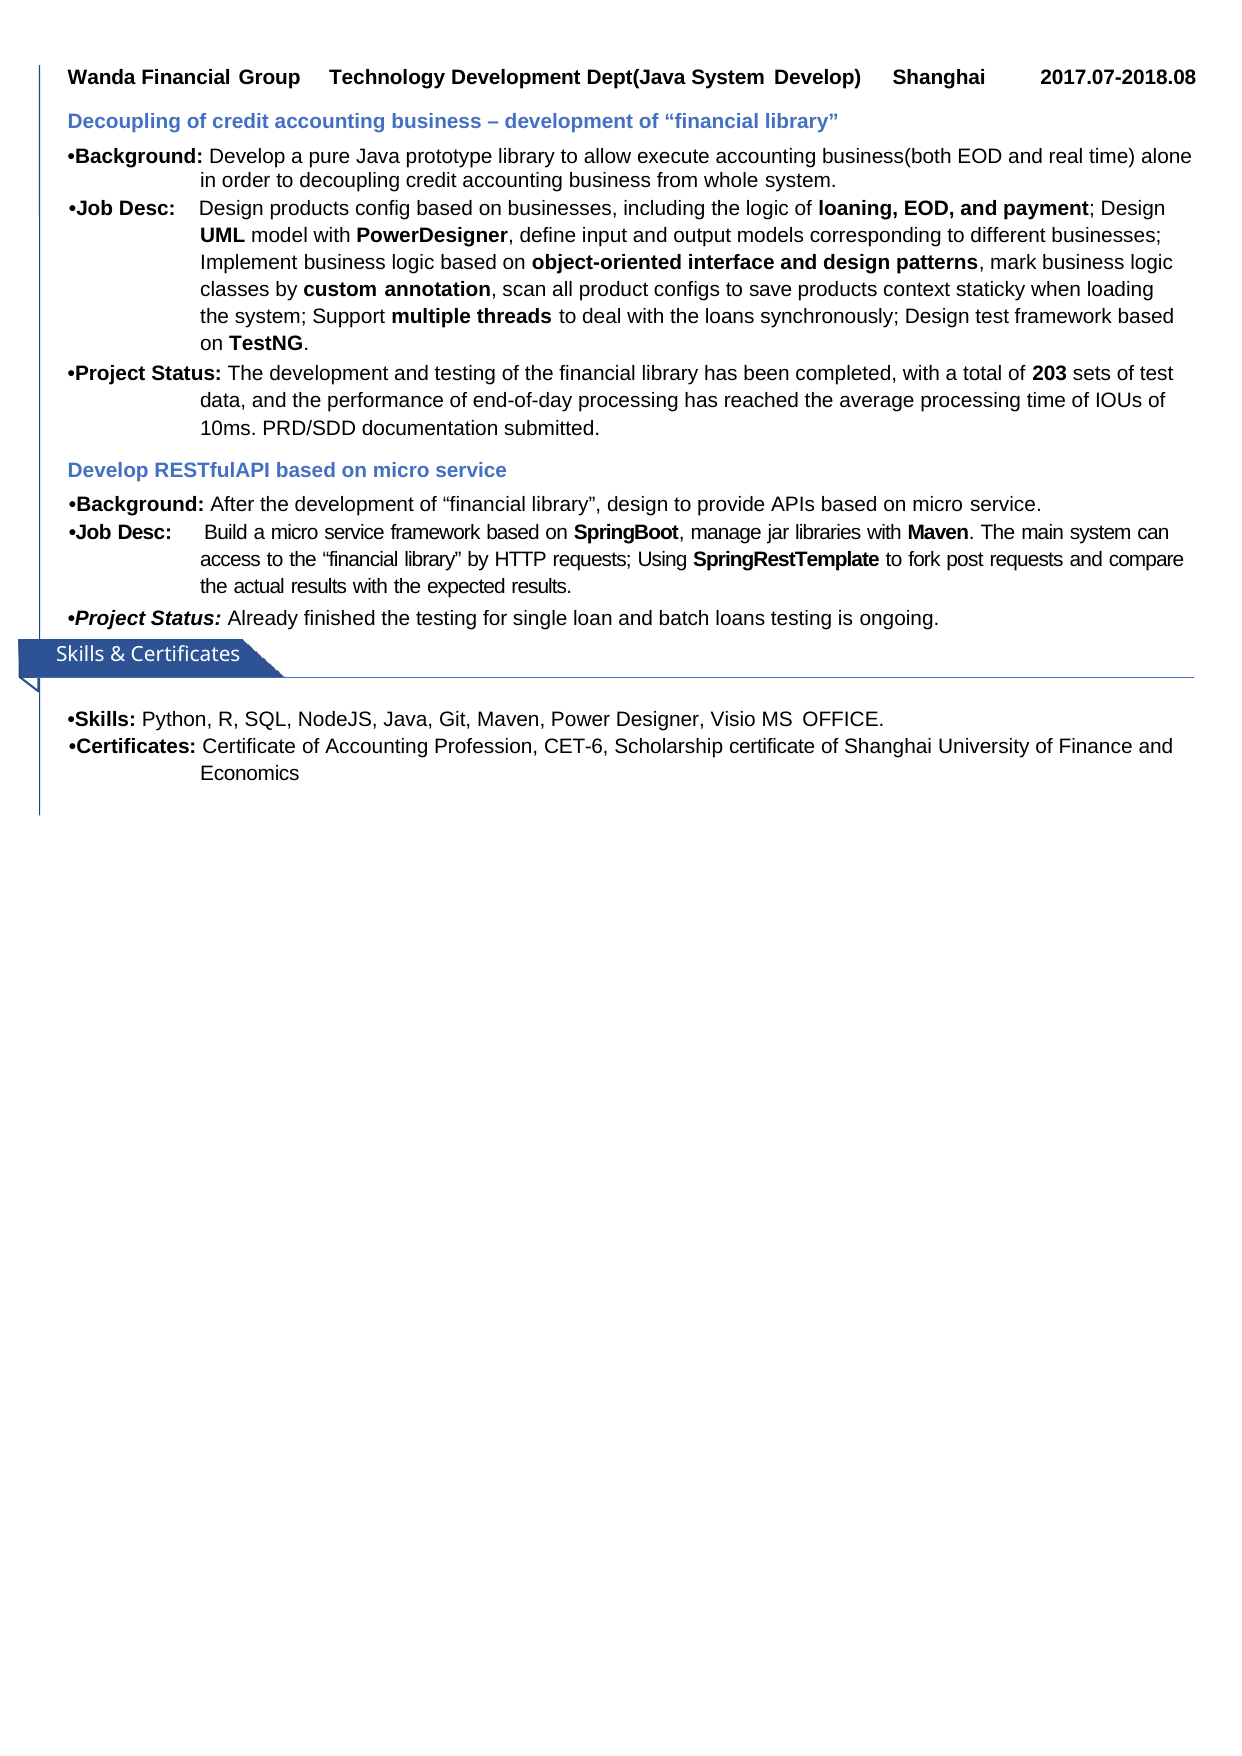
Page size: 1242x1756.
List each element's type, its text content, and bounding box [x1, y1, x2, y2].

text •Skills: Python, R, SQL, NodeJS, Java, Git, Maven, Power Designer, Visio MS OFFICE. [67, 707, 1202, 731]
text Develop RESTfulAPI based on micro service [67, 457, 1188, 481]
text •Project Status: The development and testing of the financial library has been completed, with a total of 203 sets of test data, and the performance of end-of-day processing has reached the average processing time of IOUs of 10ms. PRD/SDD documentation submitted. [67, 358, 1202, 441]
text Decoupling of credit accounting business – development of “financial library” [67, 109, 1188, 133]
text Skills and Certifications [41, 651, 1202, 693]
text •Certificates: Certificate of Accounting Profession, CET-6, Scholarship certificate of Shanghai University of Finance and Economics [69, 734, 1202, 784]
text •Job Desc: Design products config based on businesses, including the logic of loaning, EOD, and payment; Design UML model with PowerDesigner, define input and output models corresponding to different businesses; Implement business logic based on object-oriented interface and design patterns, mark business logic classes by custom annotation, scan all product configs to save products context staticky when loading the system; Support multiple threads to deal with the loans synchronously; Design test framework based on TestNG. [69, 196, 1177, 355]
text Wanda Financial Group Technology Development Dept(Java System Develop) Shanghai 2017.07-2018.08 [67, 64, 1202, 88]
text •Project Status: Already finished the testing for single loan and batch loans testing is ongoing. [67, 601, 1202, 632]
text •Background: After the development of “financial library”, design to provide APIs based on micro service. [69, 492, 1202, 516]
text •Job Desc: Build a micro service framework based on SpringBoot, manage jar libraries with Maven. The main system can access to the “financial library” by HTTP requests; Using SpringRestTemplate to fork post requests and compare the actual results with the expected results. [69, 520, 1202, 598]
picture [18, 639, 285, 678]
text •Background: Develop a pure Java prototype library to allow execute accounting business(both EOD and real time) alone in order to decoupling credit accounting business from whole system. [67, 143, 1202, 191]
